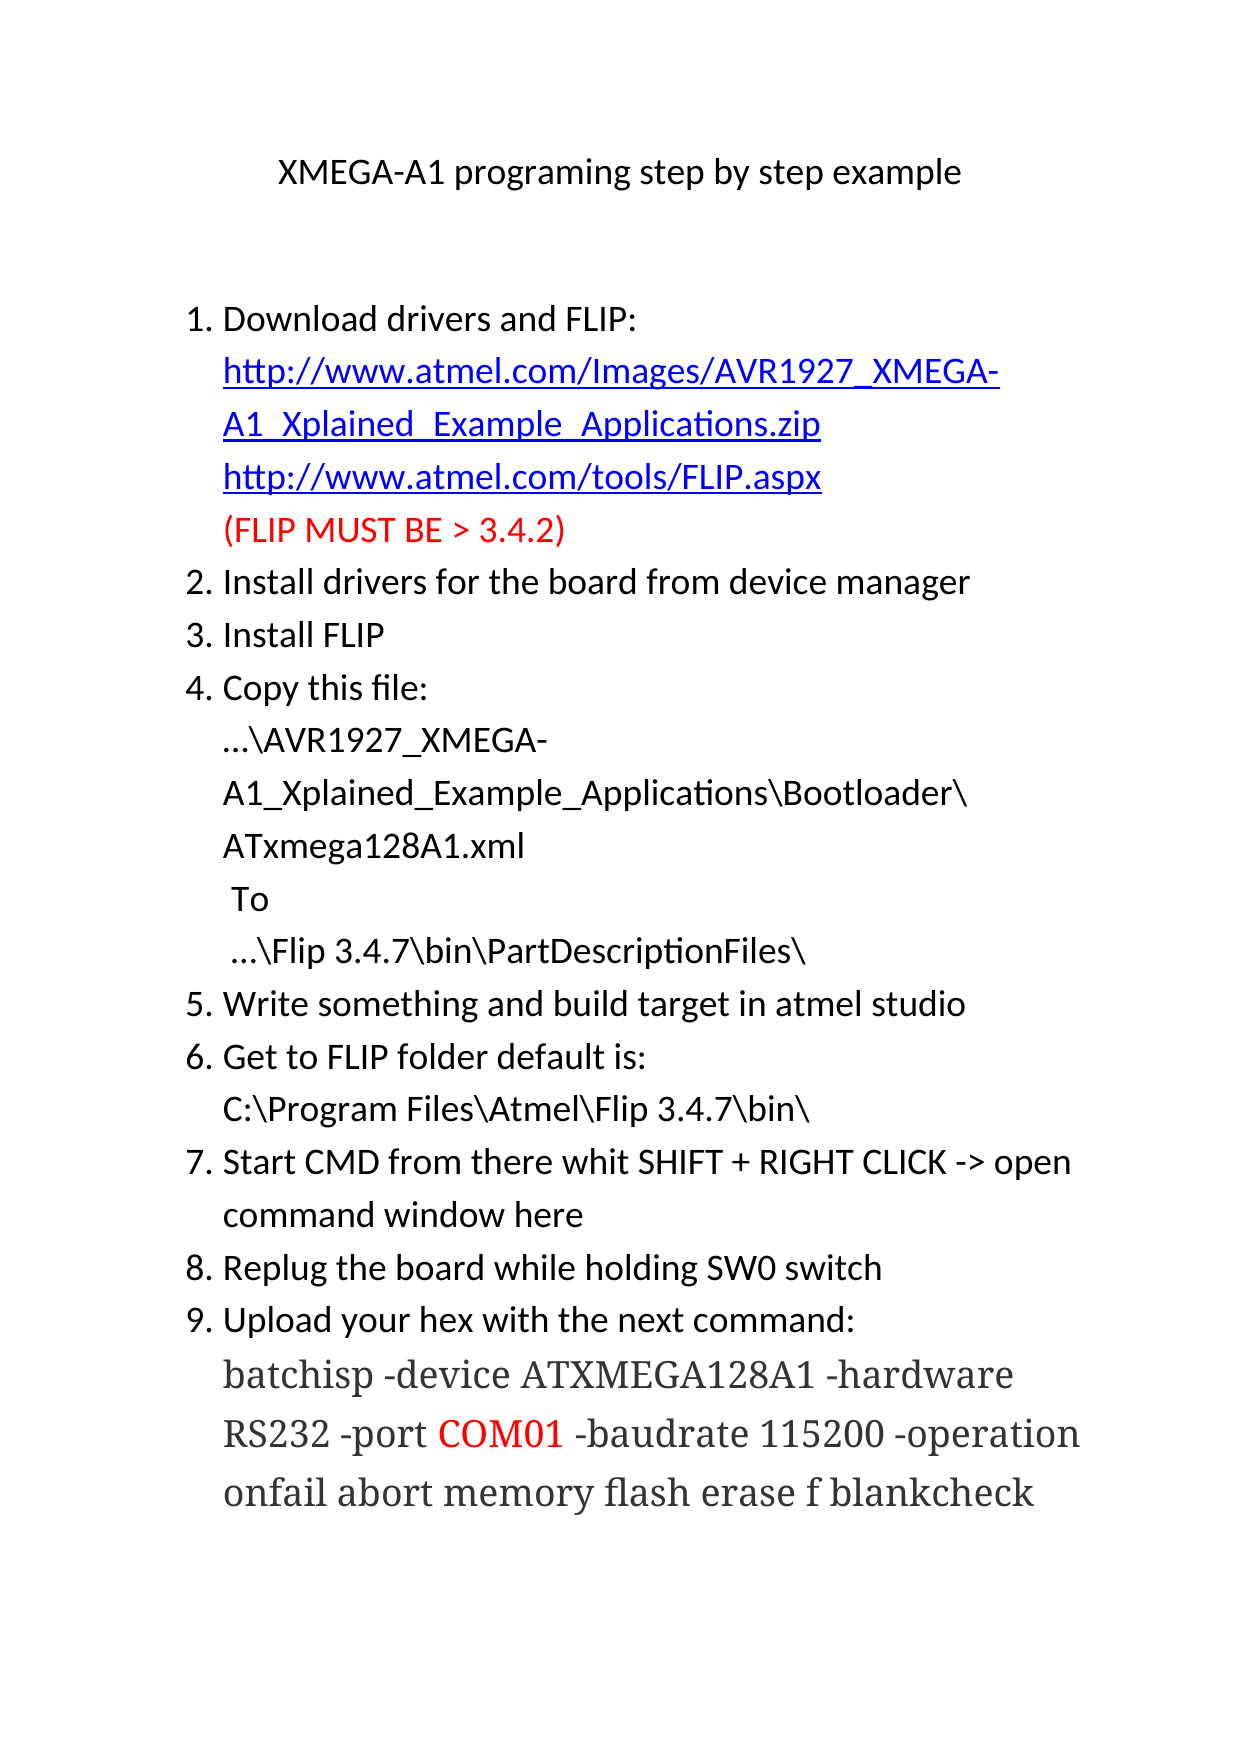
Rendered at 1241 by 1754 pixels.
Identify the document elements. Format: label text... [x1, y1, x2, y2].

list http://www.atmel.com/tools/FLIP.aspx [223, 453, 1093, 499]
list Get to FLIP folder default is: [185, 1033, 1093, 1078]
list Start CMD from there whit SHIFT + RIGHT CLICK -> open command window here [185, 1138, 1093, 1237]
list Replug the board while holding SW0 switch [185, 1243, 1093, 1289]
list Copy this file: [185, 664, 1093, 709]
list Install FLIP [185, 611, 1093, 657]
list To [223, 874, 1093, 920]
list C:\Program Files\Atmel\Flip 3.4.7\bin\ [223, 1085, 1093, 1131]
list …\Flip 3.4.7\bin\PartDescriptionFiles\ [223, 927, 1093, 973]
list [223, 1349, 1093, 1517]
list (FLIP MUST BE > 3.4.2) [223, 506, 1093, 551]
list Install drivers for the board from device manager [185, 558, 1093, 604]
list http://www.atmel.com/Images/AVR1927_XMEGA-A1_Xplained_Example_Applications.zip [223, 347, 1093, 446]
list Write something and build target in atmel studio [185, 980, 1093, 1026]
list Download drivers and FLIP: [185, 295, 1093, 341]
text XMEGA-A1 programing step by step example [148, 148, 1093, 193]
list …\AVR1927_XMEGA-A1_Xplained_Example_Applications\Bootloader\ATxmega128A1.xml [223, 716, 1093, 868]
list Upload your hex with the next command: [185, 1296, 1093, 1342]
